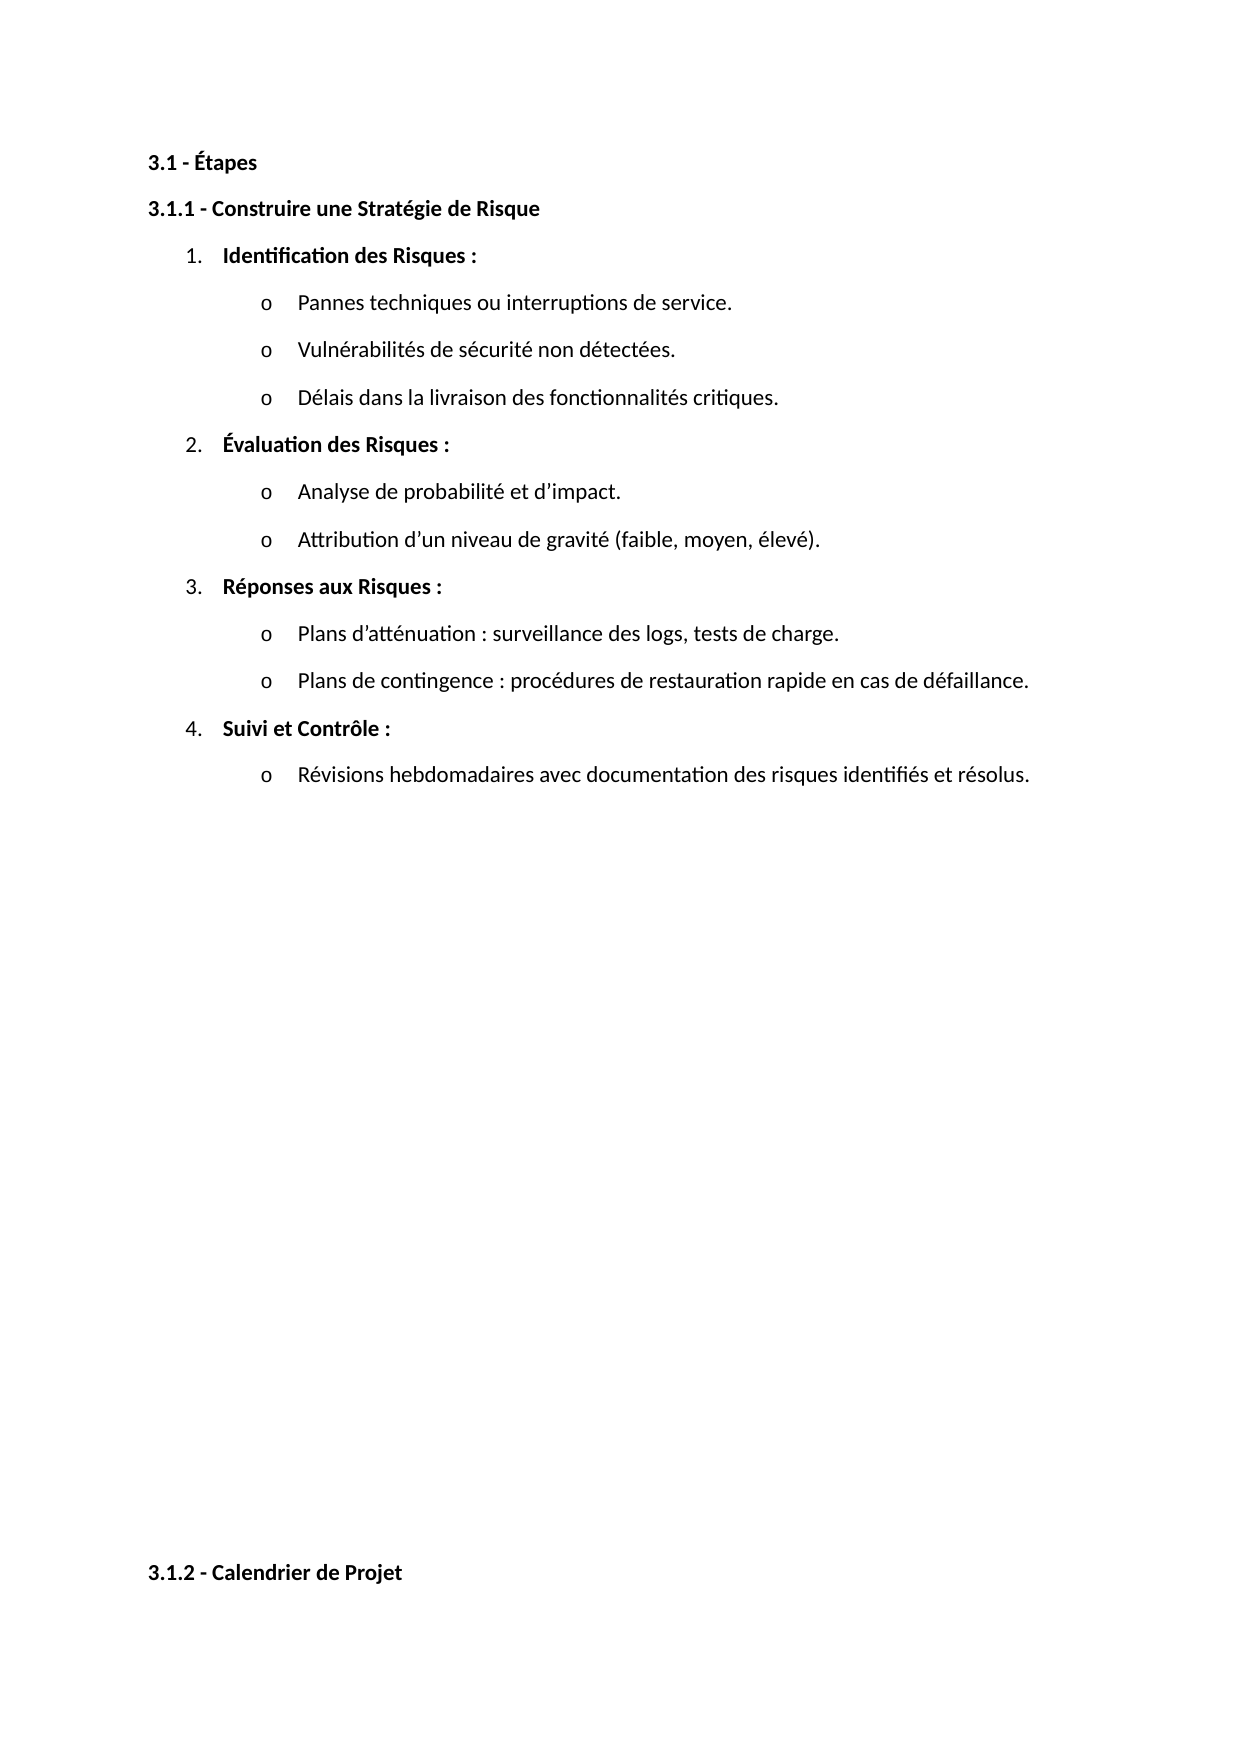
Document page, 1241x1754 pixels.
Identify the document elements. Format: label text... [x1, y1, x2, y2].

text 3.1 - Étapes [148, 148, 1093, 176]
list Délais dans la livraison des fonctionnalités critiques. [260, 383, 1093, 412]
text 3.1.1 - Construire une Stratégie de Risque [148, 194, 1093, 222]
list Vulnérabilités de sécurité non détectées. [260, 336, 1093, 364]
list Identification des Risques : [185, 241, 1093, 269]
list Révisions hebdomadaires avec documentation des risques identifiés et résolus. [260, 761, 1093, 789]
list Pannes techniques ou interruptions de service. [260, 288, 1093, 317]
text 3.1.2 - Calendrier de Projet [148, 1558, 1093, 1586]
list Évaluation des Risques : [185, 430, 1093, 458]
list Suivi et Contrôle : [185, 714, 1093, 742]
list Attribution d’un niveau de gravité (faible, moyen, élevé). [260, 525, 1093, 553]
list Plans de contingence : procédures de restauration rapide en cas de défaillance. [260, 666, 1093, 695]
list Plans d’atténuation : surveillance des logs, tests de charge. [260, 619, 1093, 647]
list Réponses aux Risques : [185, 572, 1093, 600]
list Analyse de probabilité et d’impact. [260, 477, 1093, 506]
